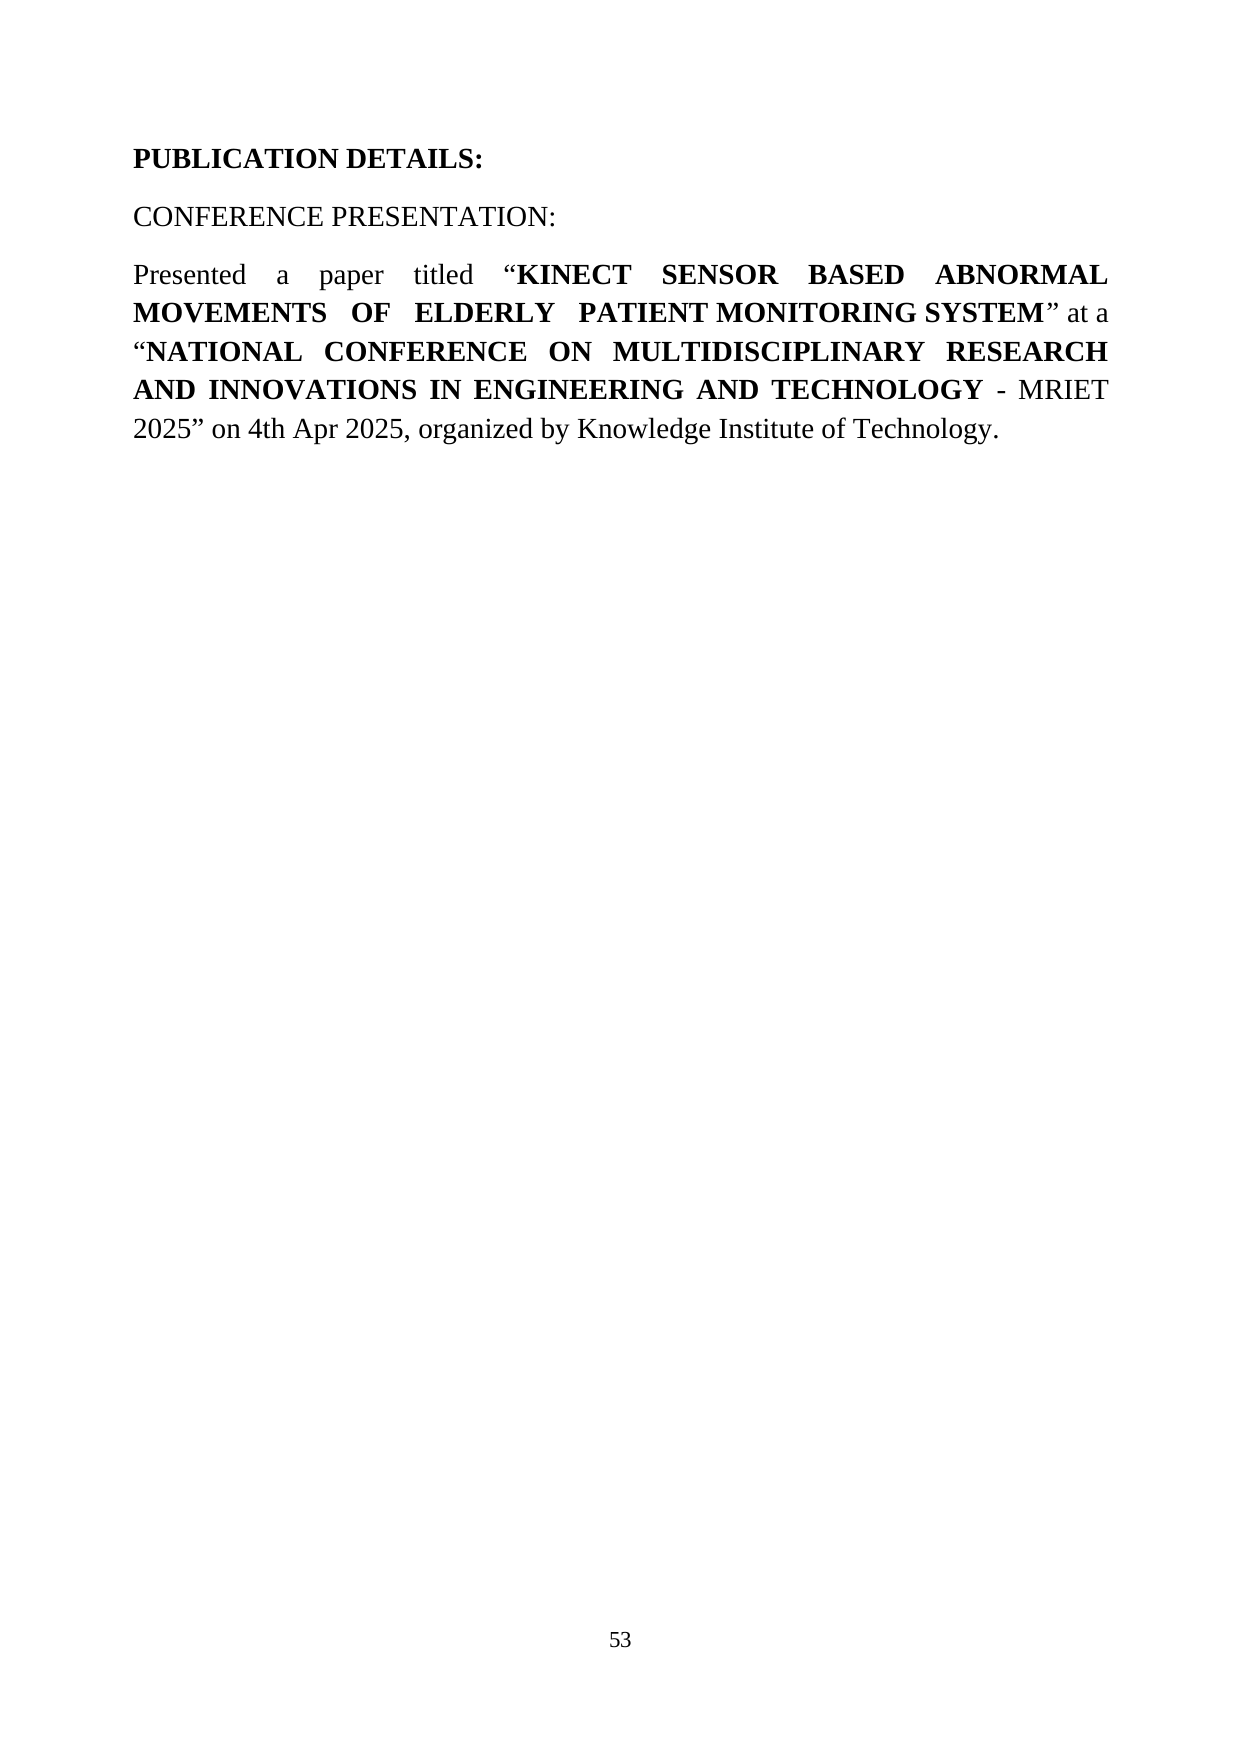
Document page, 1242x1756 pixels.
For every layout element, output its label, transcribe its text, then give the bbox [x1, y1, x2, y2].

text Presented a paper titled “KINECT SENSOR BASED ABNORMAL MOVEMENTS OF ELDERLY PATIENT MONITORING SYSTEM” at a “NATIONAL CONFERENCE ON MULTIDISCIPLINARY RESEARCH AND INNOVATIONS IN ENGINEERING AND TECHNOLOGY - MRIET 2025” on 4th Apr 2025, organized by Knowledge Institute of Technology. [133, 257, 1109, 444]
text CONFERENCE PRESENTATION: [133, 199, 1109, 233]
text PUBLICATION DETAILS: [133, 142, 1109, 175]
